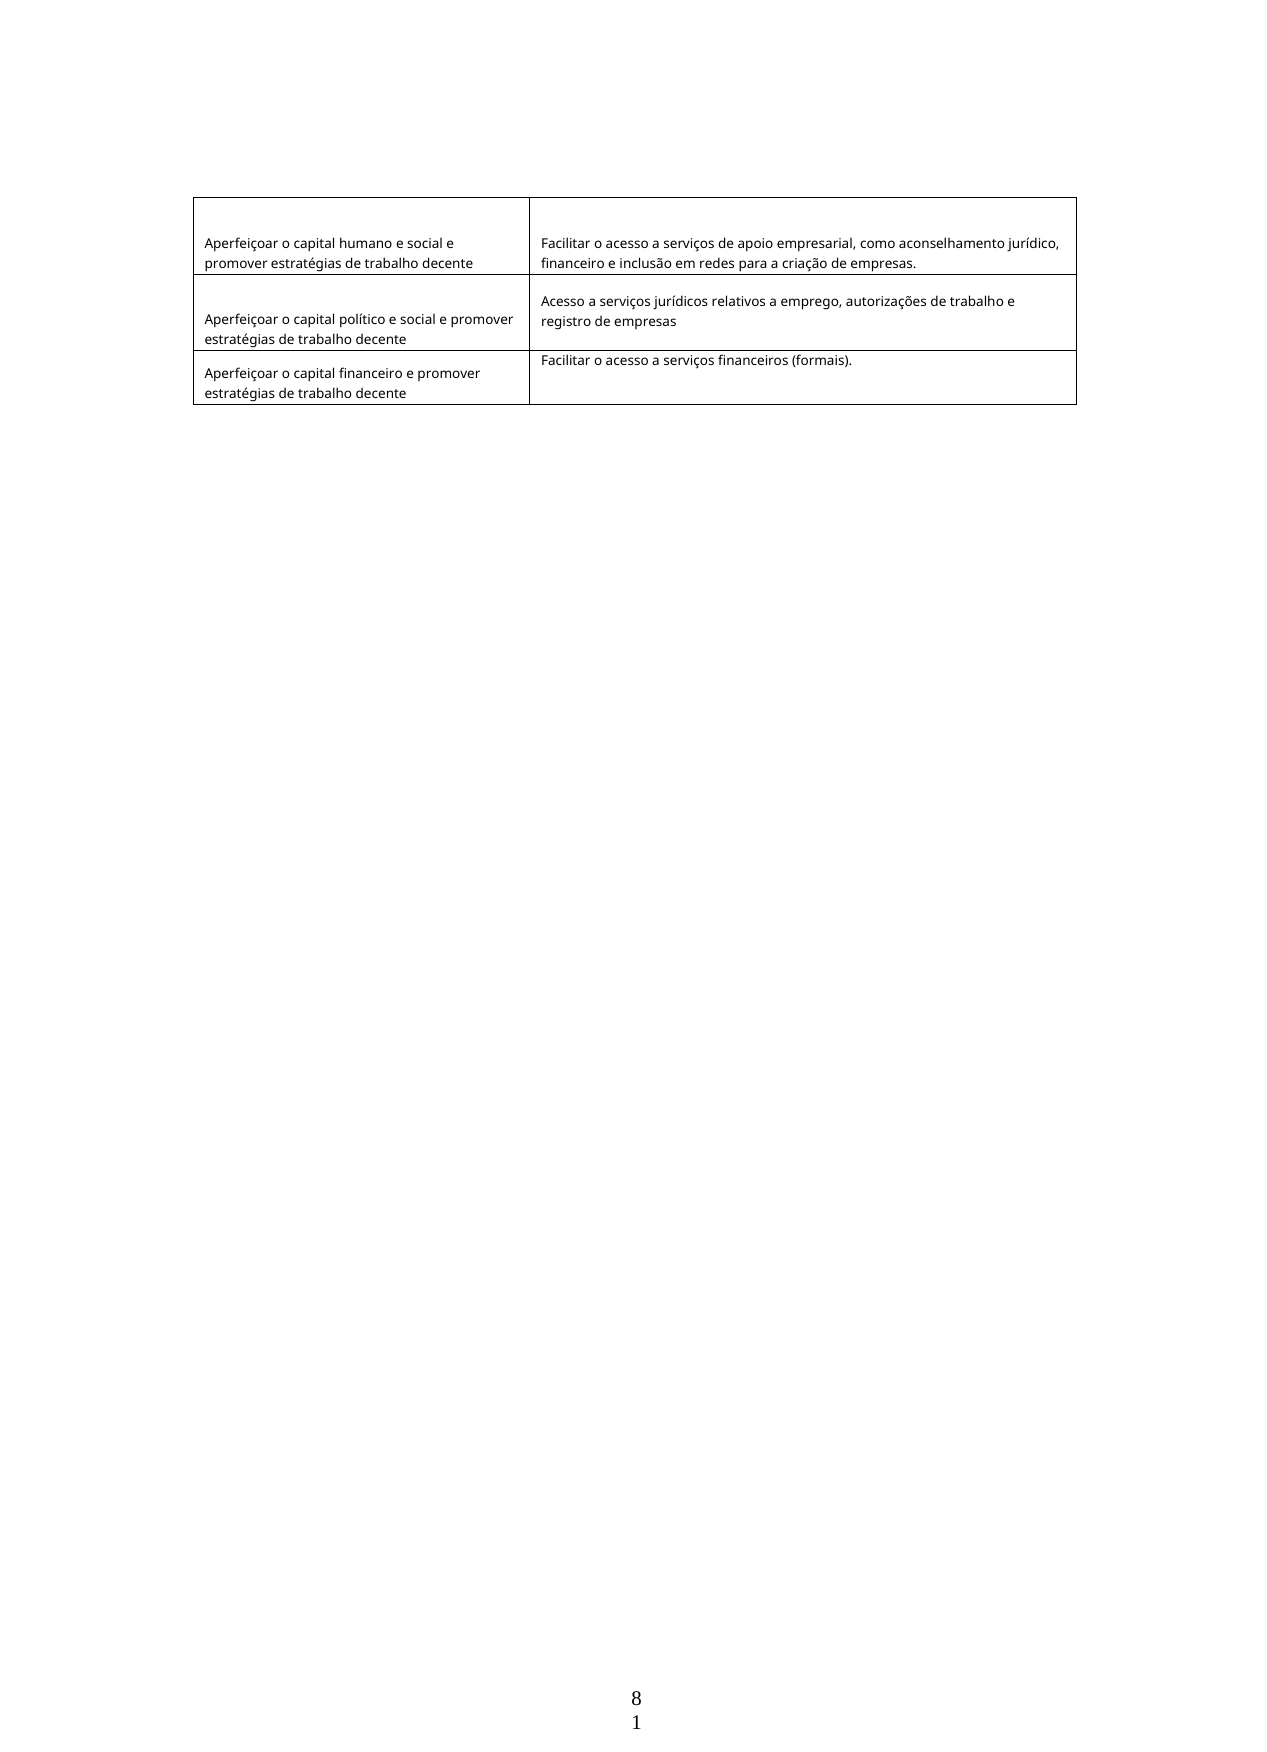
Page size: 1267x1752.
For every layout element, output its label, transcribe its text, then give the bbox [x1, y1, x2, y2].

table_cell Aperfeiçoar o capital humano e social e promover estratégias de trabalho decente [194, 198, 529, 274]
table_cell Facilitar o acesso a serviços de apoio empresarial, como aconselhamento jurídico, financeiro e inclusão em redes para a criação de empresas. [530, 198, 1076, 274]
table_cell Acesso a serviços jurídicos relativos a emprego, autorizações de trabalho e registro de empresas [530, 275, 1076, 350]
table_cell Aperfeiçoar o capital financeiro e promover estratégias de trabalho decente [194, 351, 529, 404]
table_cell Facilitar o acesso a serviços financeiros (formais). [530, 351, 1076, 404]
table_cell Aperfeiçoar o capital político e social e promover estratégias de trabalho decente [194, 275, 529, 350]
